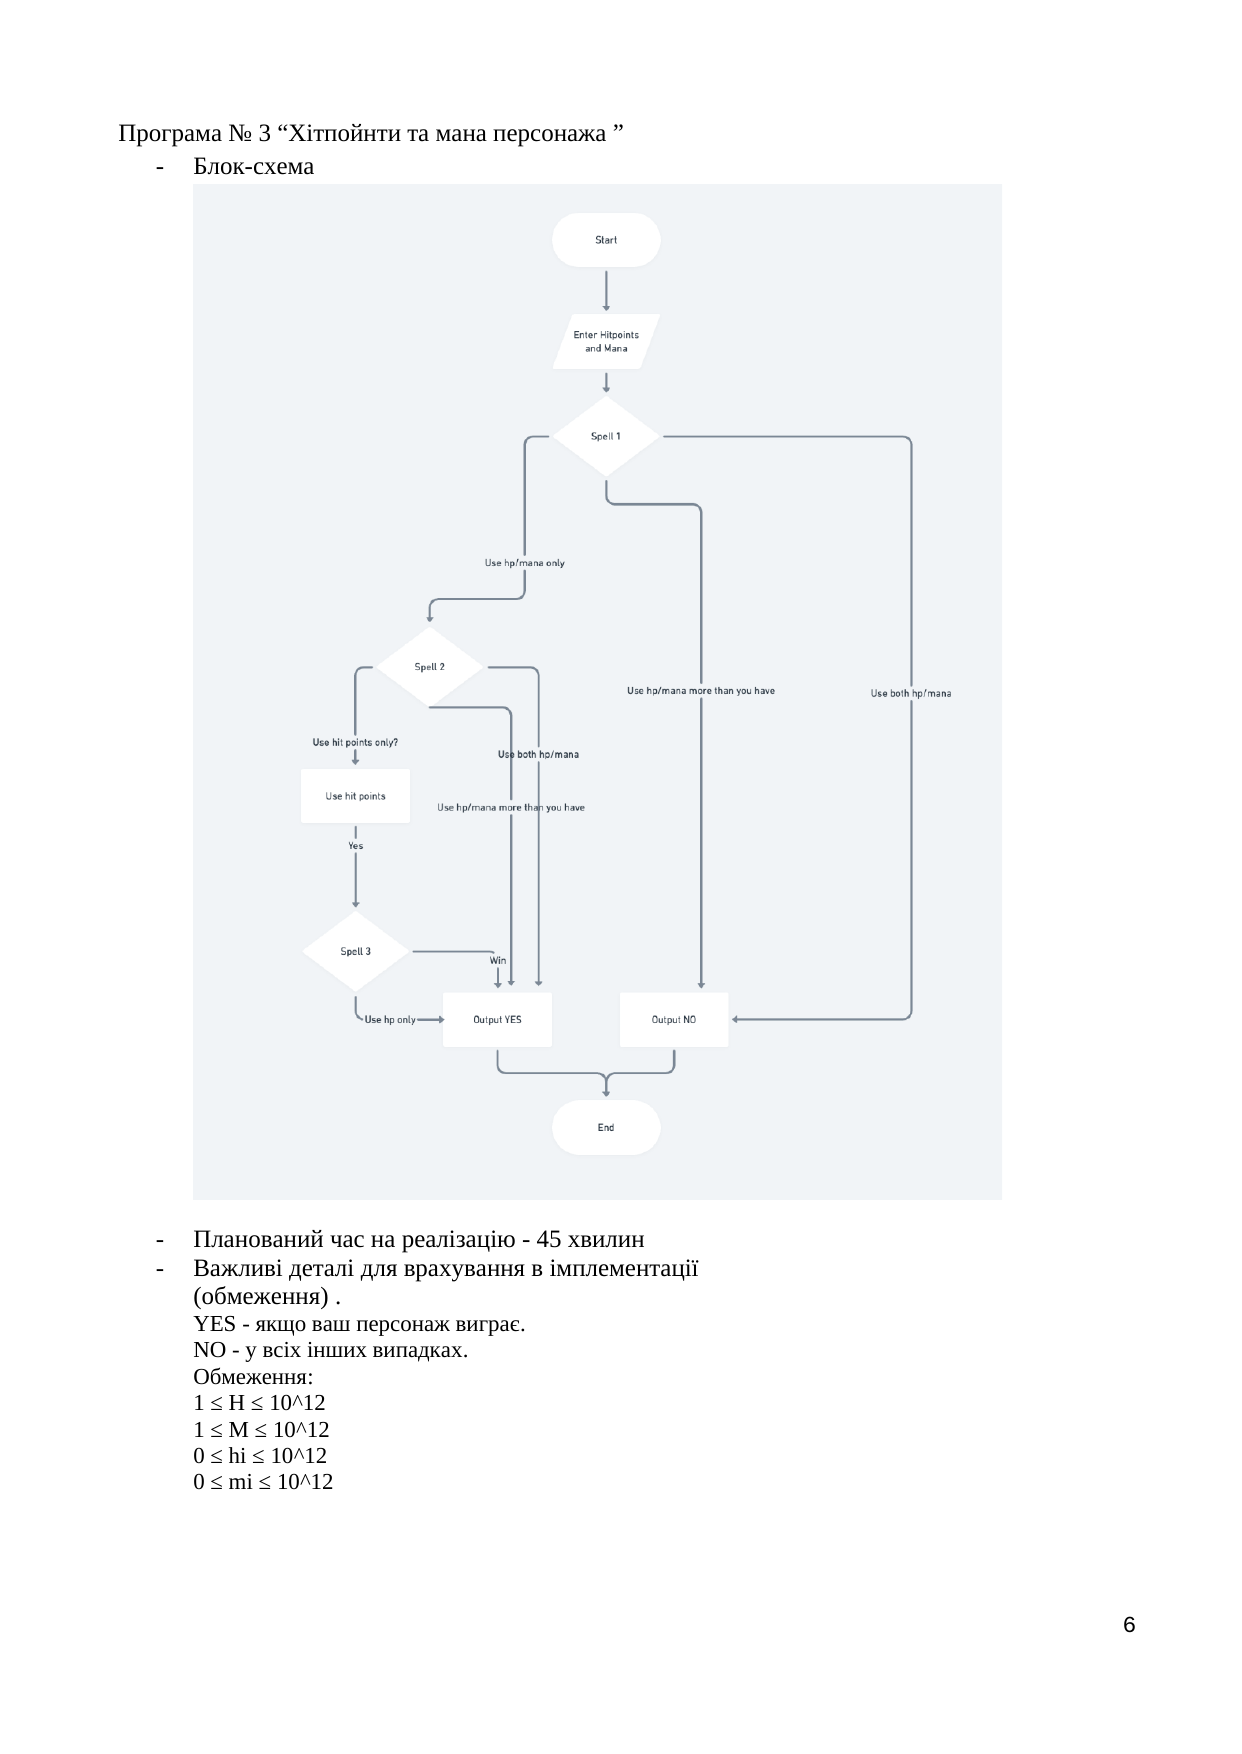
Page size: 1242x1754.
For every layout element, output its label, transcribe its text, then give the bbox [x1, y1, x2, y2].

text 1 ≤ M ≤ 10^12 [106, 1416, 839, 1442]
text 1 ≤ H ≤ 10^12 [106, 1389, 839, 1416]
list Важливі деталі для врахування в імплементації (обмеження) . [156, 1253, 839, 1310]
list Планований час на реалізацію - 45 хвилин [156, 1224, 1167, 1253]
text Програма № 3 “Хітпойнти та мана персонажа ” [118, 118, 1167, 147]
list Блок-схема [156, 151, 1167, 180]
text NO - у всiх iнших випадках. [106, 1337, 839, 1363]
text Обмеження: [106, 1363, 839, 1389]
text YES - якщо ваш персонаж виграє. [106, 1310, 839, 1337]
text 0 ≤ hi ≤ 10^12 0 ≤ mi ≤ 10^12 [193, 1442, 839, 1495]
picture [193, 184, 1003, 1200]
